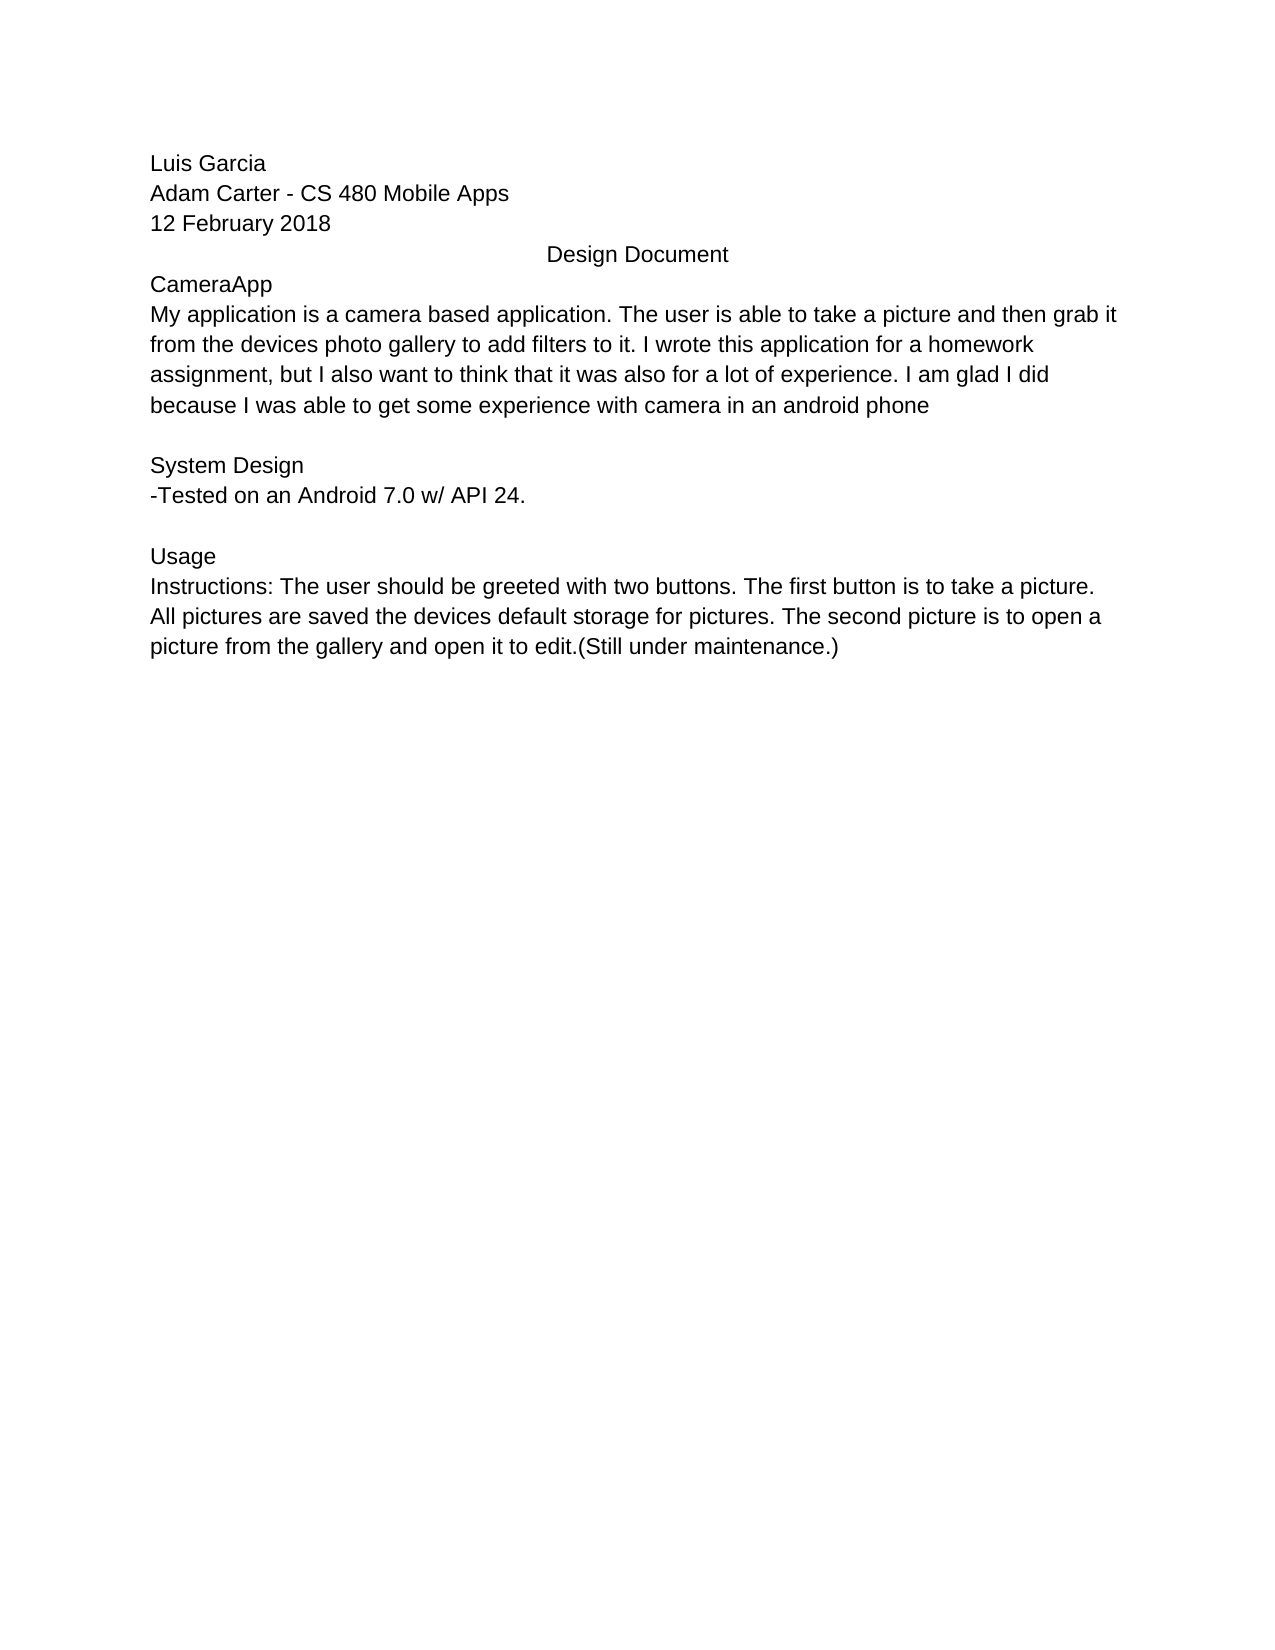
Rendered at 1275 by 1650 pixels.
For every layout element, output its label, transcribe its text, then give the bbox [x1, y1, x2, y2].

text Usage [150, 543, 1125, 569]
text -Tested on an Android 7.0 w/ API 24. [150, 482, 1125, 509]
text Adam Carter - CS 480 Mobile Apps [150, 180, 1125, 207]
text CameraApp [150, 271, 1125, 297]
text System Design [150, 452, 1125, 478]
text My application is a camera based application. The user is able to take a picture and then grab it from the devices photo gallery to add filters to it. I wrote this application for a homework assignment, but I also want to think that it was also for a lot of experience. I am glad I did because I was able to get some experience with camera in an android phone [150, 301, 1125, 418]
text 12 February 2018 [150, 210, 1125, 237]
text Luis Garcia [150, 150, 1125, 176]
text Instructions: The user should be greeted with two buttons. The first button is to take a picture. All pictures are saved the devices default storage for pictures. The second picture is to open a picture from the gallery and open it to edit.(Still under maintenance.) [150, 573, 1125, 660]
text Design Document [150, 241, 1125, 267]
